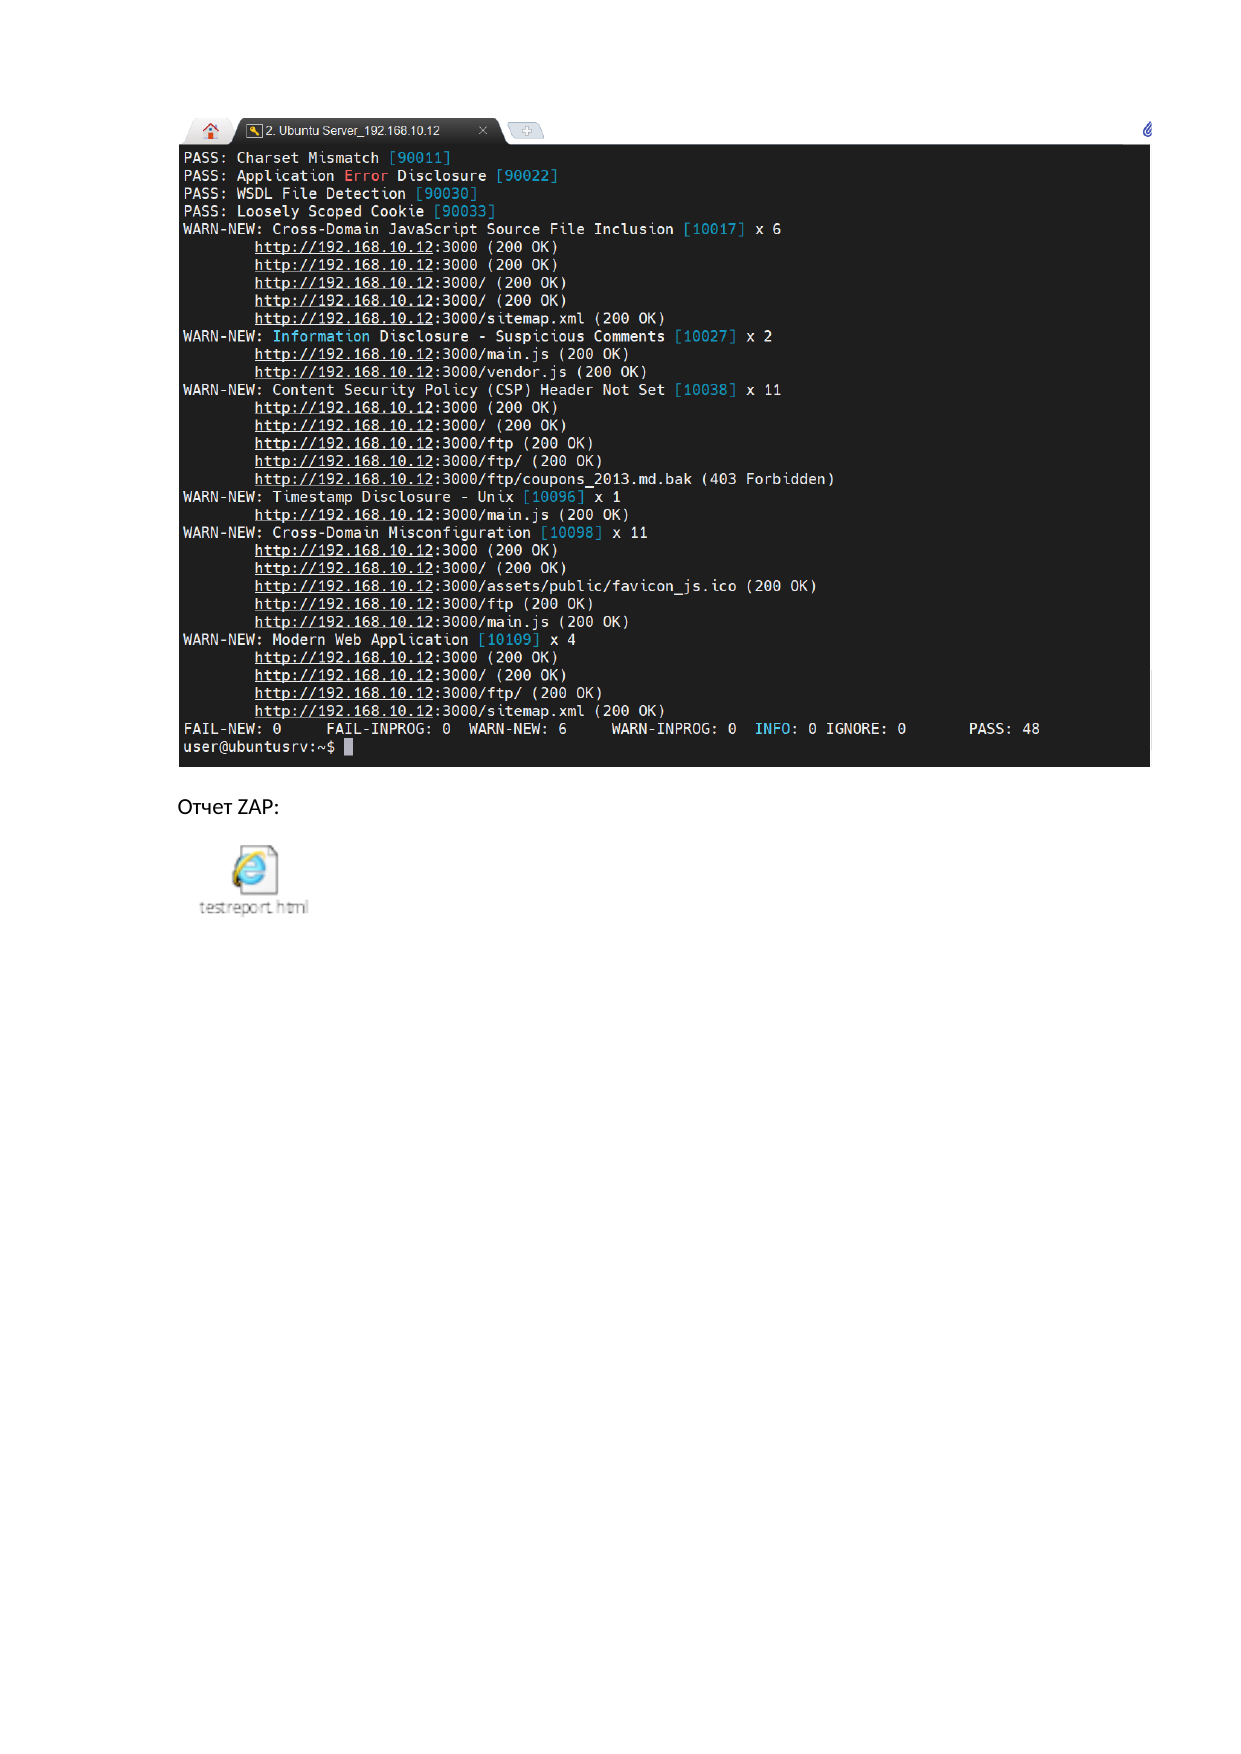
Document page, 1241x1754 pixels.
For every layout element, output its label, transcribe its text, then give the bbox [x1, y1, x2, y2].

text Отчет ZAP: [177, 792, 1152, 820]
picture [177, 118, 1152, 767]
